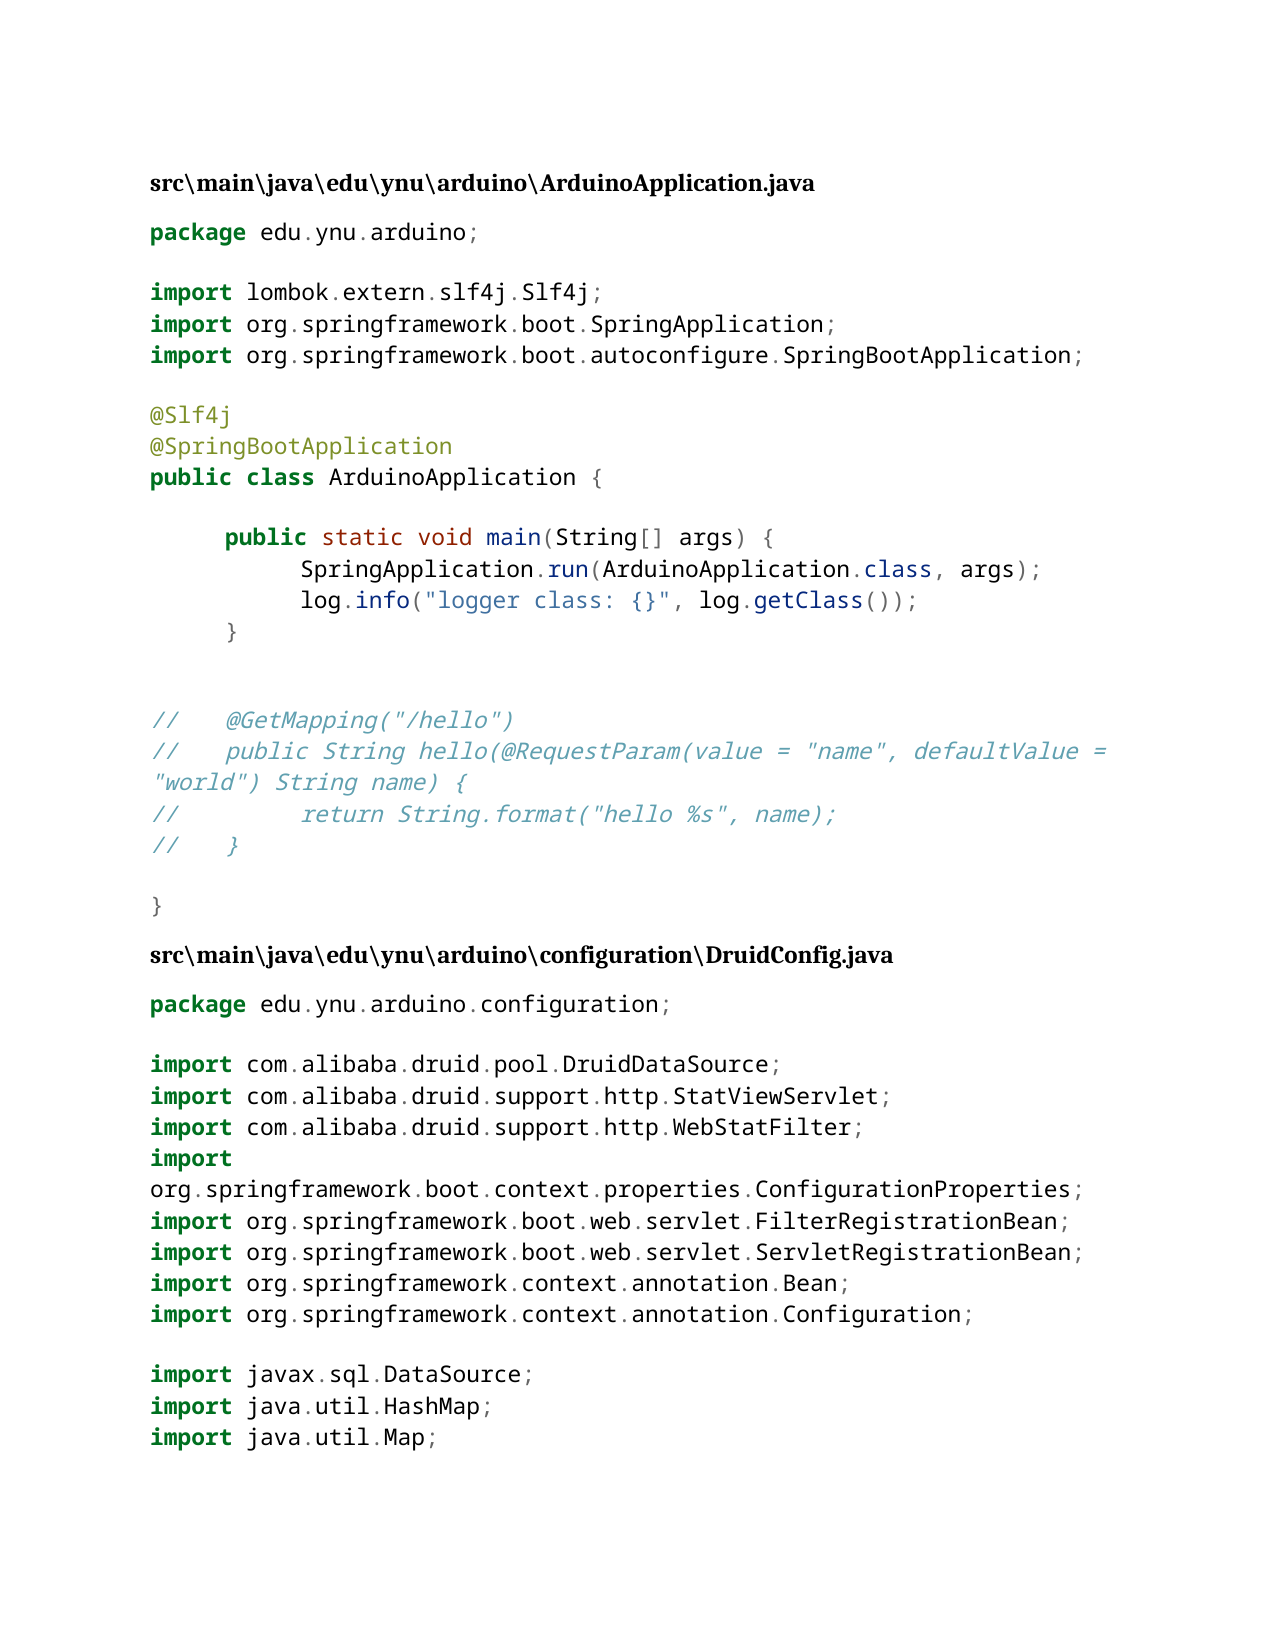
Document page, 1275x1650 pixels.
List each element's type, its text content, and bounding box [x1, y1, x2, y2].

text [150, 988, 1125, 1481]
text src\main\java\edu\ynu\arduino\configuration\DruidConfig.java [150, 941, 1125, 969]
text package edu.ynu.arduino; import lombok.extern.slf4j.Slf4j; import org.springframework.boot.SpringApplication; import org.springframework.boot.autoconfigure.SpringBootApplication; @Slf4j @SpringBootApplication public class ArduinoApplication { public static void main(String[] args) { SpringApplication.run(ArduinoApplication.class, args); log.info("logger class: {}", log.getClass()); } // @GetMapping("/hello") // public String hello(@RequestParam(value = "name", defaultValue = "world") String name) { // return String.format("hello %s", name); // } } [150, 216, 1125, 920]
text src\main\java\edu\ynu\arduino\ArduinoApplication.java [150, 169, 1125, 197]
